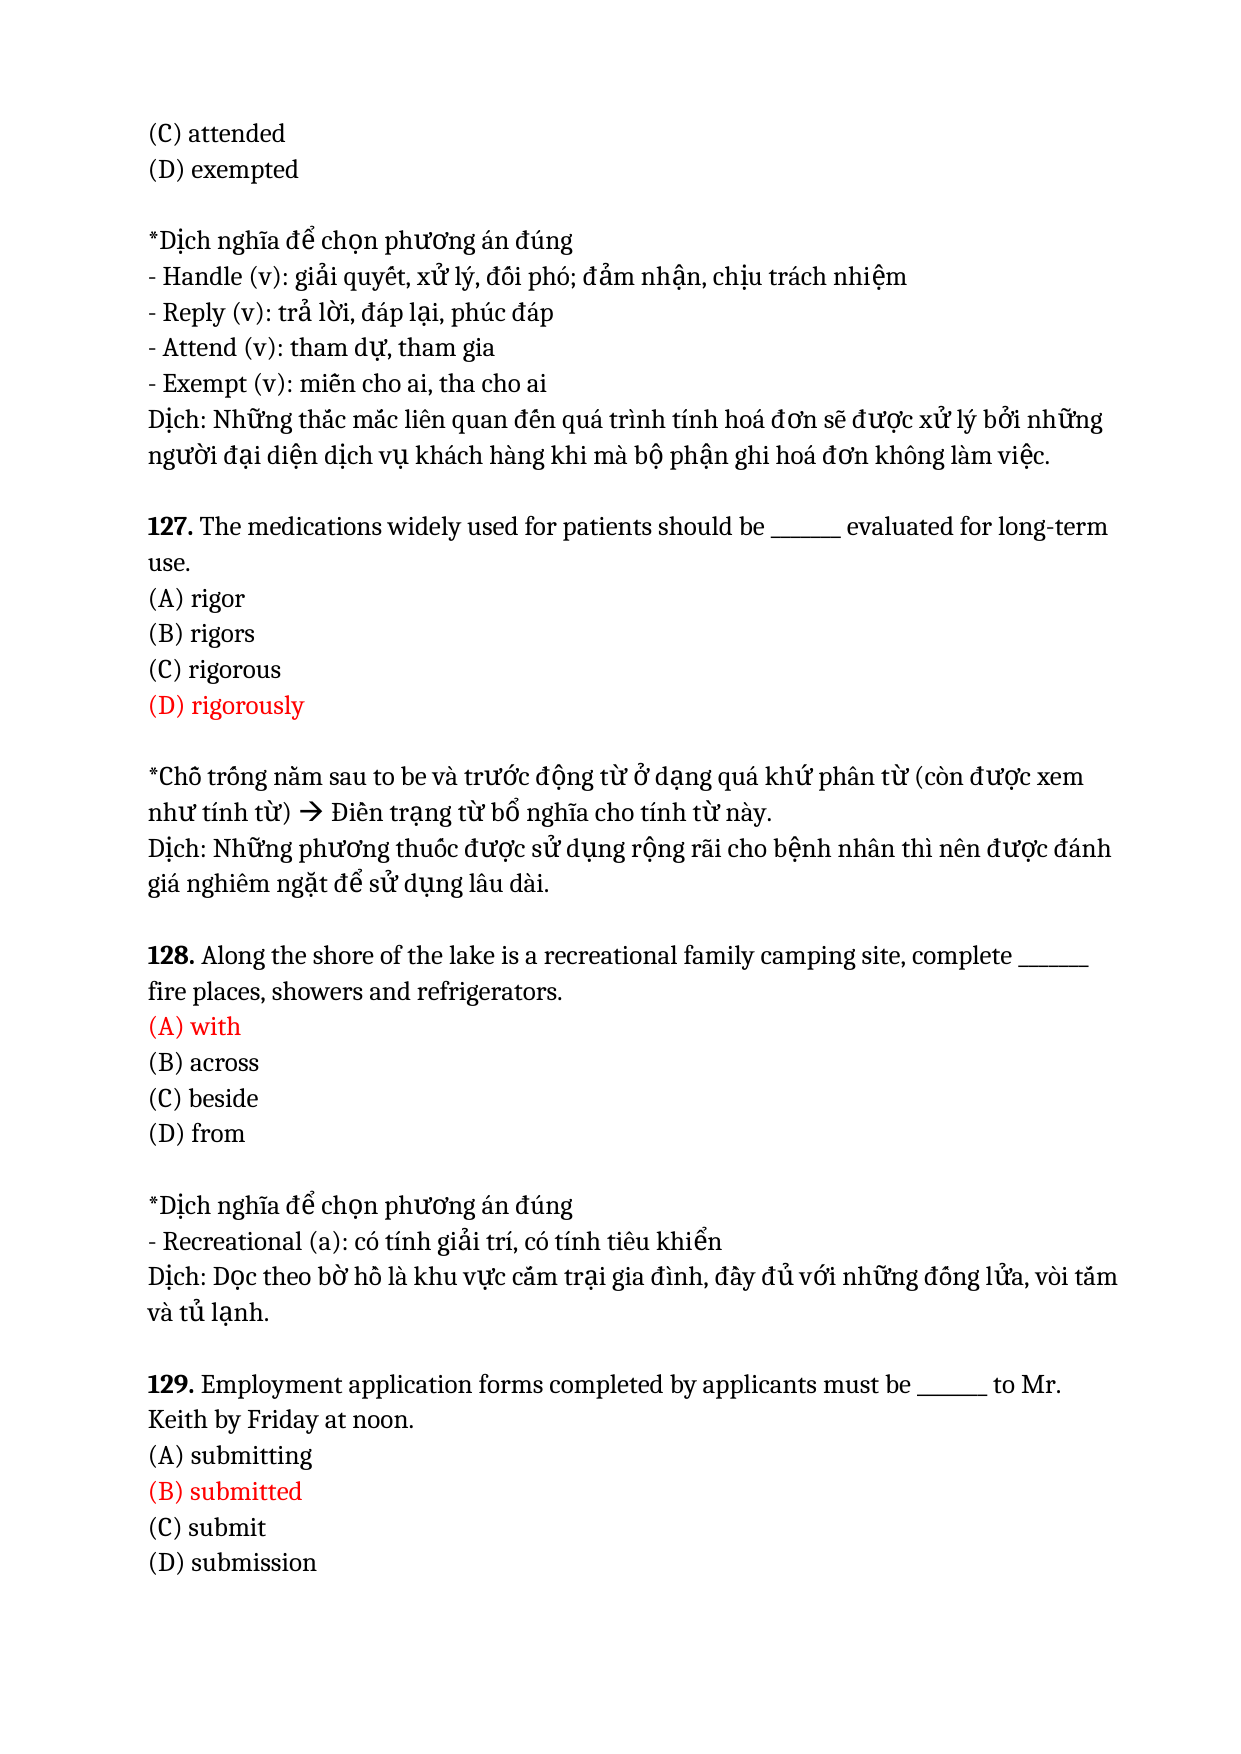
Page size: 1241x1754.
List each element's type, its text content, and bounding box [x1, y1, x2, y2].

text - Recreational (a): có tính giải trí, có tính tiêu khiển [148, 1226, 1122, 1257]
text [148, 118, 1122, 185]
text Dịch: Những thắc mắc liên quan đến quá trình tính hoá đơn sẽ được xử lý bởi những người đại diện dịch vụ khách hàng khi mà bộ phận ghi hoá đơn không làm việc. [148, 404, 1122, 471]
text *Chỗ trống nằm sau to be và trước động từ ở dạng quá khứ phân từ (còn được xem như tính từ) Điền trạng từ bổ nghĩa cho tính từ này. [148, 761, 1122, 828]
text - Reply (v): trả lời, đáp lại, phúc đáp [148, 297, 1122, 328]
text 128. Along the shore of the lake is a recreational family camping site, complete _______ fire places, showers and refrigerators. (A) with (B) across (C) beside (D) from [148, 904, 1122, 1150]
text 127. The medications widely used for patients should be _______ evaluated for long-term use. (A) rigor (B) rigors (C) rigorous (D) rigorously [148, 511, 1122, 721]
text - Attend (v): tham dự, tham gia [148, 332, 1122, 364]
text Dịch: Những phương thuốc được sử dụng rộng rãi cho bệnh nhân thì nên được đánh giá nghiêm ngặt để sử dụng lâu dài. [148, 833, 1122, 899]
text 129. Employment application forms completed by applicants must be _______ to Mr. Keith by Friday at noon. (A) submitting (B) submitted (C) submit (D) submission [148, 1333, 1122, 1578]
text - Handle (v): giải quyết, xử lý, đối phó; đảm nhận, chịu trách nhiệm [148, 261, 1122, 292]
text *Dịch nghĩa để chọn phương án đúng [148, 1190, 1122, 1221]
text Dịch: Dọc theo bờ hồ là khu vực cắm trại gia đình, đầy đủ với những đống lửa, vòi tắm và tủ lạnh. [148, 1261, 1122, 1328]
text *Dịch nghĩa để chọn phương án đúng [148, 225, 1122, 256]
text - Exempt (v): miễn cho ai, tha cho ai [148, 368, 1122, 399]
